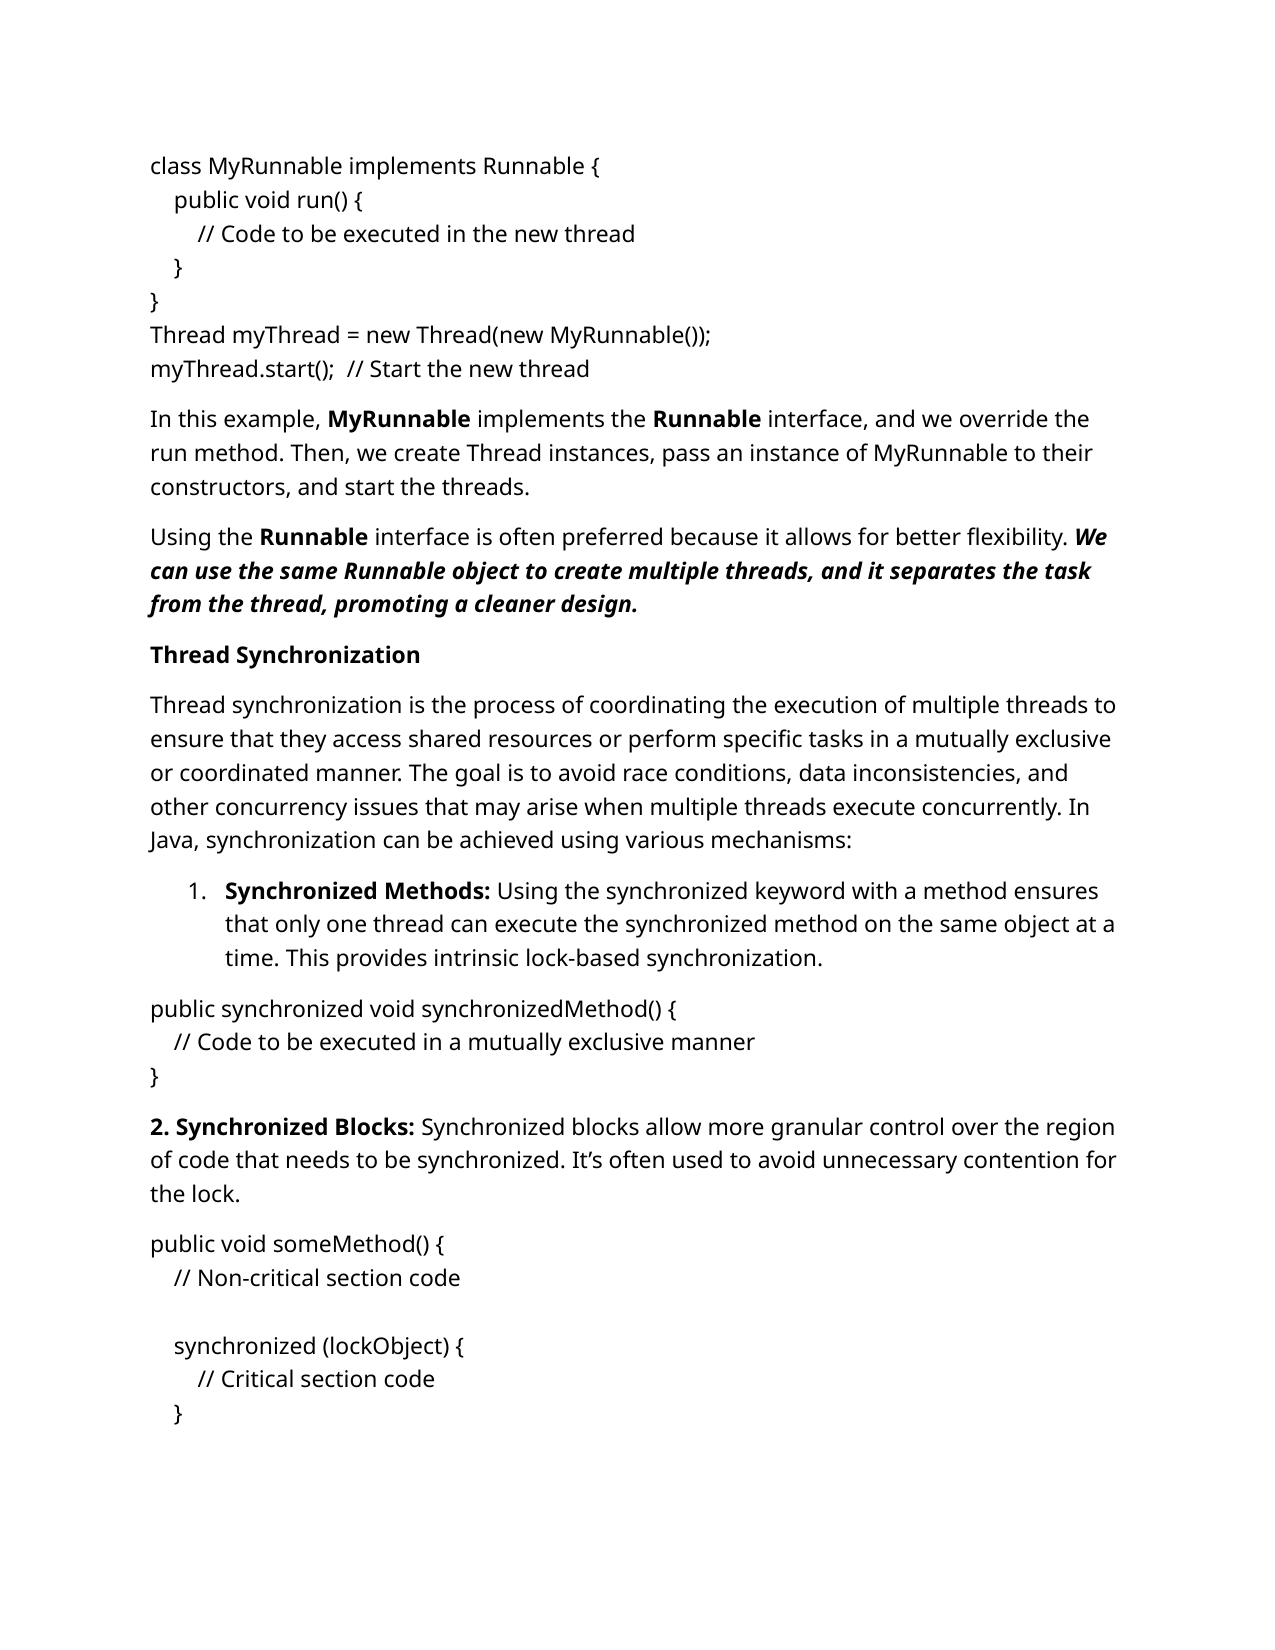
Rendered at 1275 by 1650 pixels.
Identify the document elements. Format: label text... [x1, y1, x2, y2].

text Thread Synchronization [150, 639, 1125, 670]
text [150, 1228, 1125, 1462]
text class MyRunnable implements Runnable { public void run() { // Code to be executed in the new thread } } Thread myThread = new Thread(new MyRunnable()); myThread.start(); // Start the new thread [150, 150, 1125, 384]
text 2. Synchronized Blocks: Synchronized blocks allow more granular control over the region of code that needs to be synchronized. It’s often used to avoid unnecessary contention for the lock. [150, 1110, 1125, 1209]
text Thread synchronization is the process of coordinating the execution of multiple threads to ensure that they access shared resources or perform specific tasks in a mutually exclusive or coordinated manner. The goal is to avoid race conditions, data inconsistencies, and other concurrency issues that may arise when multiple threads execute concurrently. In Java, synchronization can be achieved using various mechanisms: [150, 689, 1125, 855]
text Using the Runnable interface is often preferred because it allows for better flexibility. We can use the same Runnable object to create multiple threads, and it separates the task from the thread, promoting a cleaner design. [150, 521, 1125, 619]
list Synchronized Methods: Using the synchronized keyword with a method ensures that only one thread can execute the synchronized method on the same object at a time. This provides intrinsic lock-based synchronization. [187, 874, 1125, 973]
text public synchronized void synchronizedMethod() { // Code to be executed in a mutually exclusive manner } [150, 992, 1125, 1091]
text In this example, MyRunnable implements the Runnable interface, and we override the run method. Then, we create Thread instances, pass an instance of MyRunnable to their constructors, and start the threads. [150, 403, 1125, 502]
